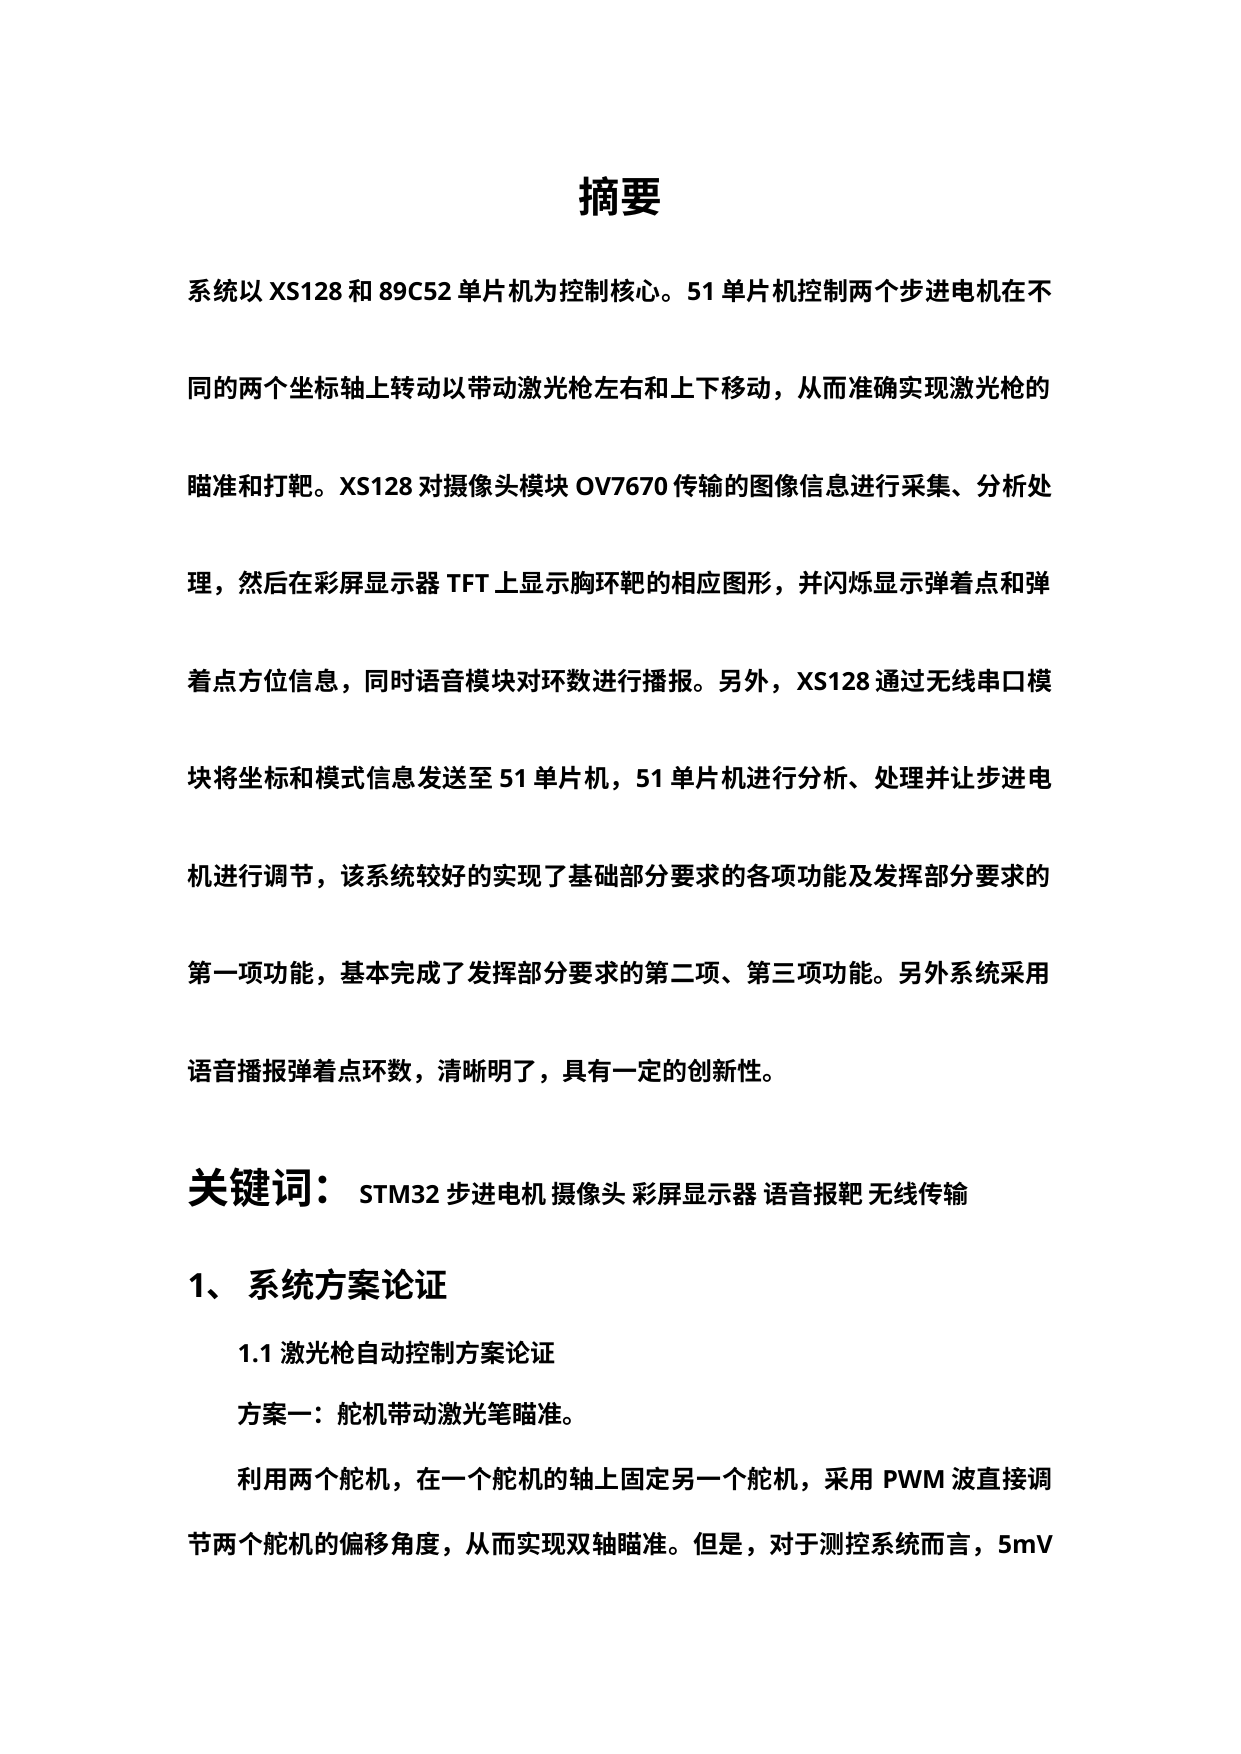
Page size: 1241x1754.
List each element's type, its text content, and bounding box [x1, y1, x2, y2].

text 方案一：舵机带动激光笔瞄准。 [187, 1380, 1053, 1445]
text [187, 1445, 1053, 1575]
text 摘要 [187, 162, 1053, 227]
text 1、 系统方案论证 [187, 1250, 1053, 1315]
text 系统以XS128和89C52单片机为控制核心。51单片机控制两个步进电机在不同的两个坐标轴上转动以带动激光枪左右和上下移动，从而准确实现激光枪的瞄准和打靶。XS128对摄像头模块OV7670传输的图像信息进行采集、分析处理，然后在彩屏显示器TFT上显示胸环靶的相应图形，并闪烁显示弹着点和弹着点方位信息，同时语音模块对环数进行播报。另外，XS128通过无线串口模块将坐标和模式信息发送至51单片机，51单片机进行分析、处理并让步进电机进行调节，该系统较好的实现了基础部分要求的各项功能及发挥部分要求的第一项功能，基本完成了发挥部分要求的第二项、第三项功能。另外系统采用语音播报弹着点环数，清晰明了，具有一定的创新性。 [187, 257, 1053, 1102]
text 关键词： STM32 步进电机 摄像头 彩屏显示器 语音报靶 无线传输 [187, 1153, 1053, 1218]
text 1.1 激光枪自动控制方案论证 [187, 1315, 1053, 1380]
